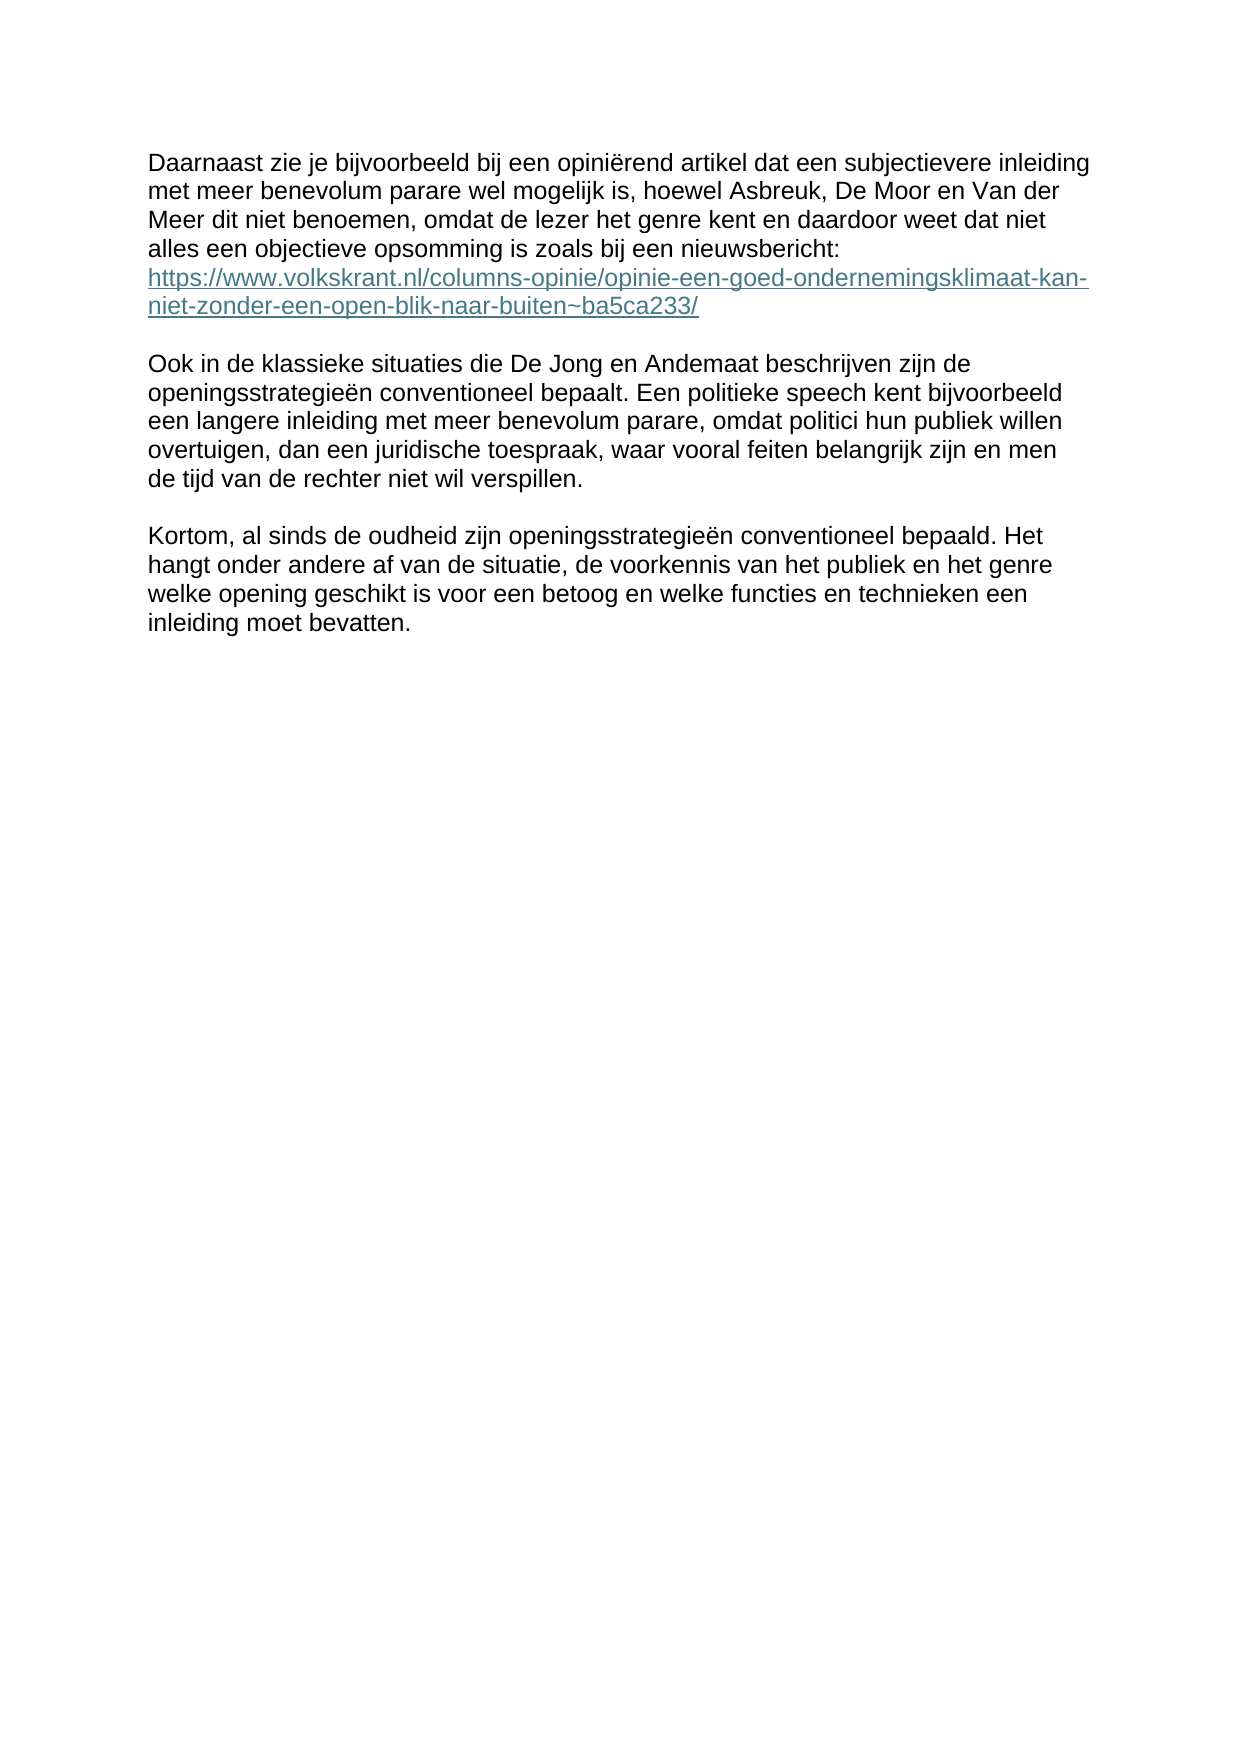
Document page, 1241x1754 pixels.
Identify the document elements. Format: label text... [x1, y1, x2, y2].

text Daarnaast zie je bijvoorbeeld bij een opiniërend artikel dat een subjectievere inleiding met meer benevolum parare wel mogelijk is, hoewel Asbreuk, De Moor en Van der Meer dit niet benoemen, omdat de lezer het genre kent en daardoor weet dat niet alles een objectieve opsomming is zoals bij een nieuwsbericht: https://www.volkskrant.nl/columns-opinie/opinie-een-goed-ondernemingsklimaat-kan-niet-zonder-een-open-blik-naar-buiten~ba5ca233/ [148, 148, 1093, 320]
text Kortom, al sinds de oudheid zijn openingsstrategieën conventioneel bepaald. Het hangt onder andere af van de situatie, de voorkennis van het publiek en het genre welke opening geschikt is voor een betoog en welke functies en technieken een inleiding moet bevatten. [148, 521, 1093, 636]
text Ook in de klassieke situaties die De Jong en Andemaat beschrijven zijn de openingsstrategieën conventioneel bepaalt. Een politieke speech kent bijvoorbeeld een langere inleiding met meer benevolum parare, omdat politici hun publiek willen overtuigen, dan een juridische toespraak, waar vooral feiten belangrijk zijn en men de tijd van de rechter niet wil verspillen. [148, 349, 1093, 493]
